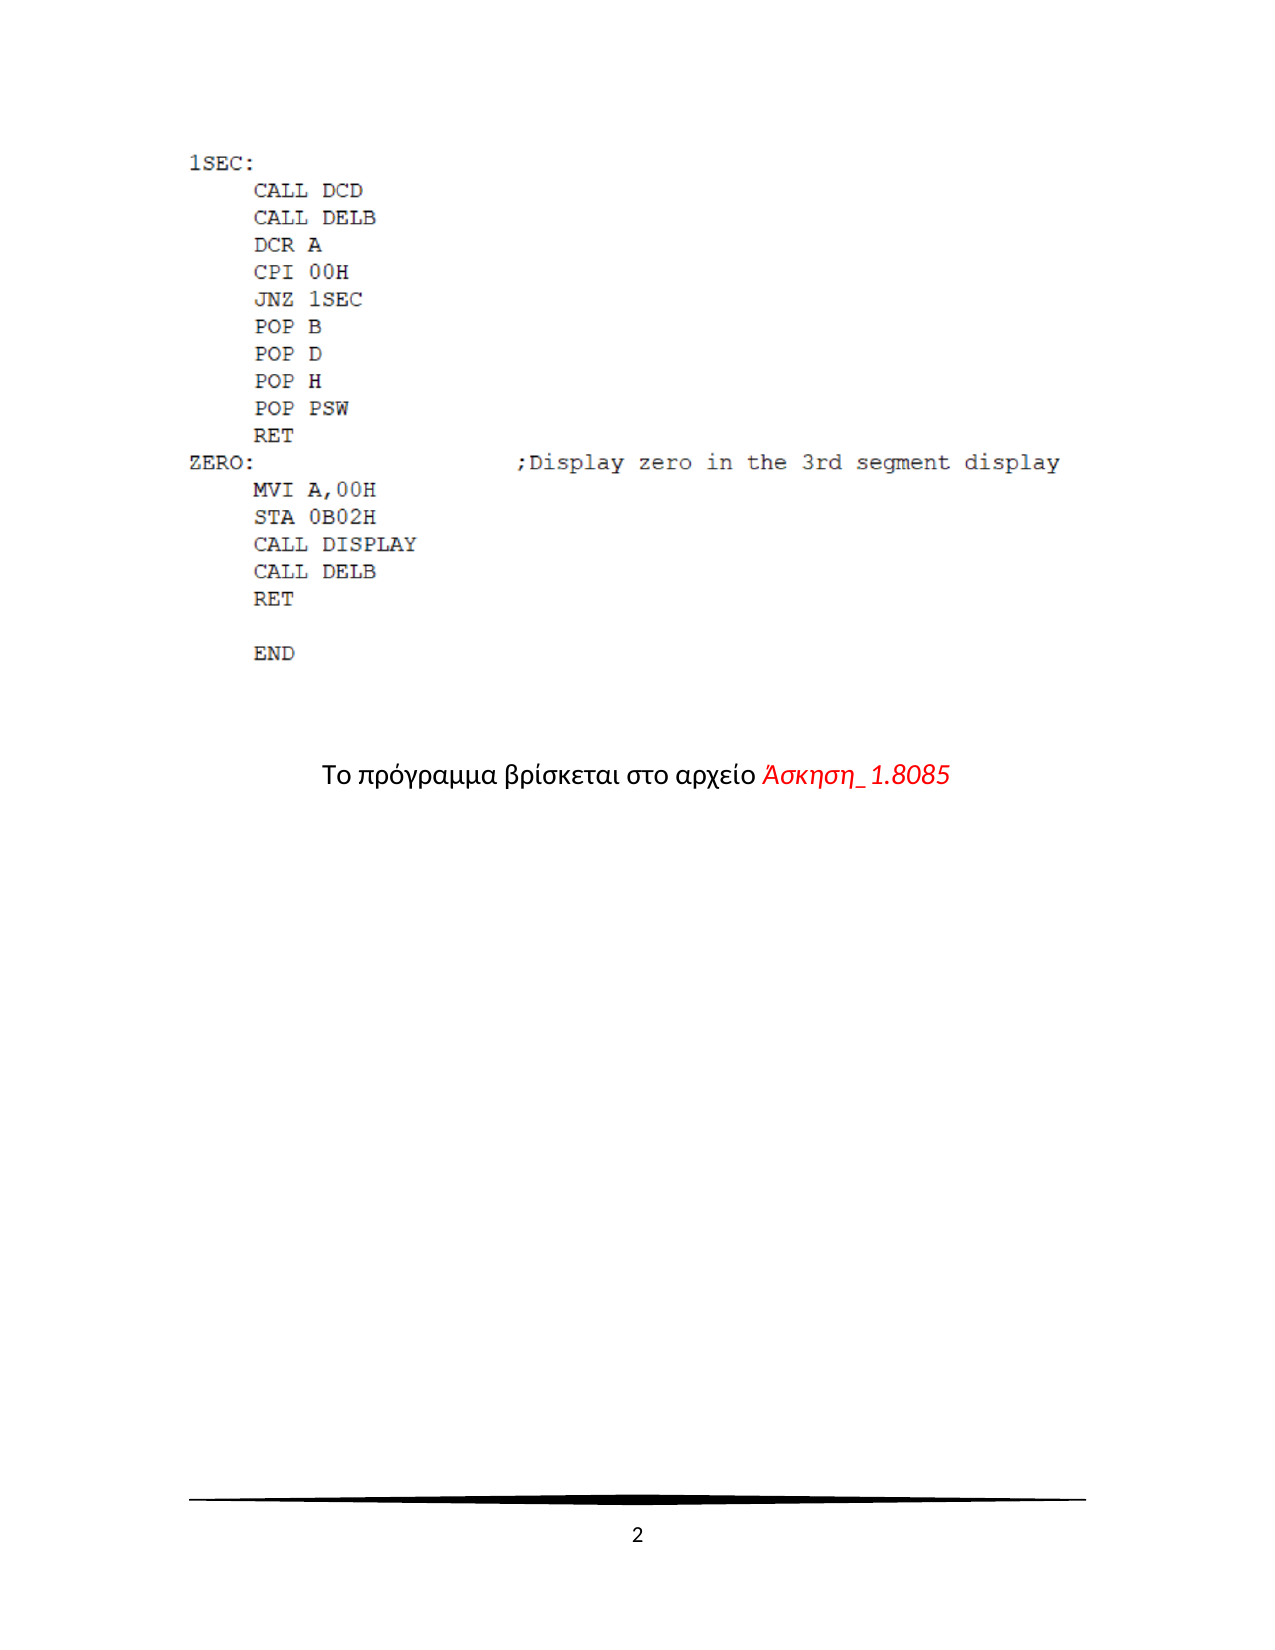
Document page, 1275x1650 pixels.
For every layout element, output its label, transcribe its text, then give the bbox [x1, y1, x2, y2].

text Το πρόγραμμα βρίσκεται στο αρχείο Άσκηση_1.8085 [187, 756, 1087, 792]
picture [189, 150, 1088, 672]
